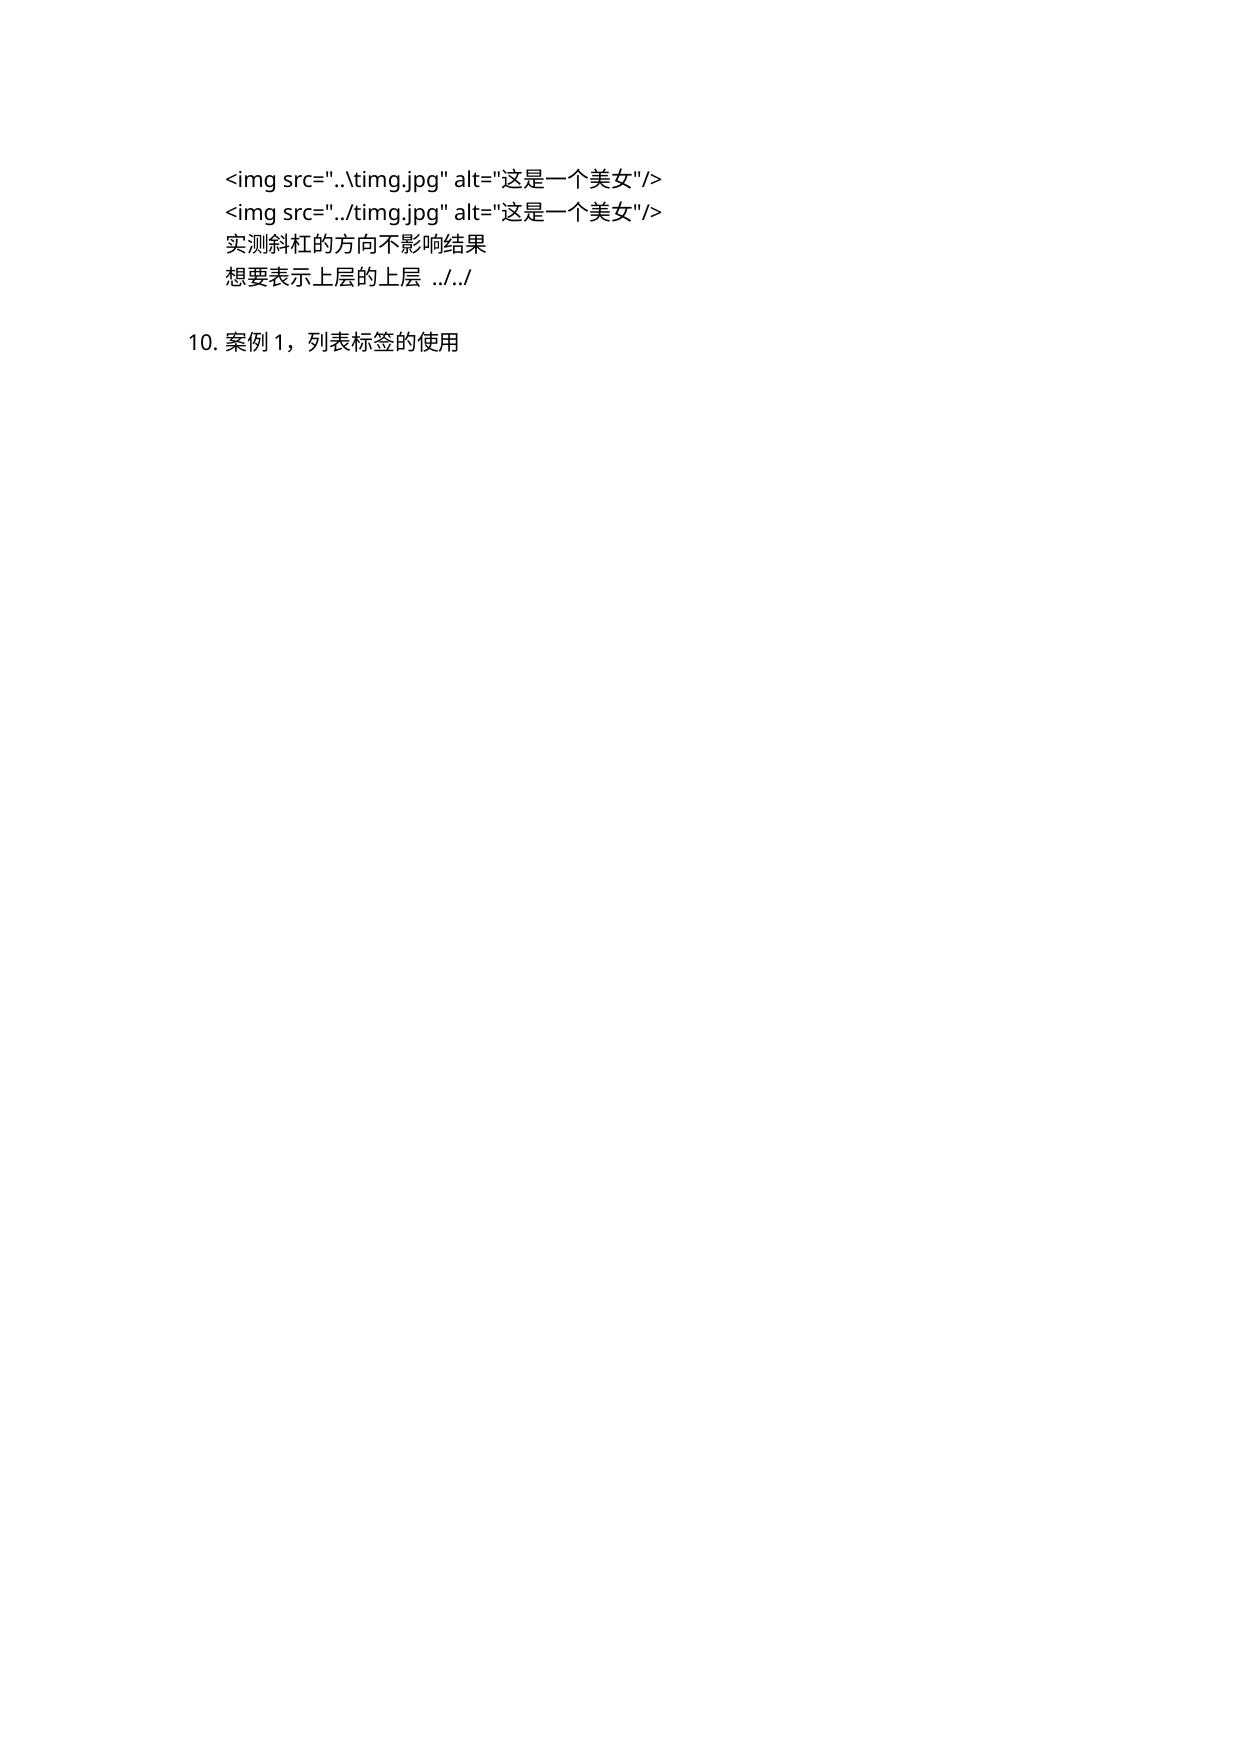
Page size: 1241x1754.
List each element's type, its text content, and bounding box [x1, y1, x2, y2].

list 想要表示上层的上层 ../../ [225, 259, 1053, 292]
list 实测斜杠的方向不影响结果 [225, 227, 1053, 259]
list <img src="..\timg.jpg" alt="这是一个美女"/> [225, 162, 1053, 194]
list <img src="../timg.jpg" alt="这是一个美女"/> [225, 194, 1053, 227]
list 案例1，列表标签的使用 [187, 324, 1053, 357]
